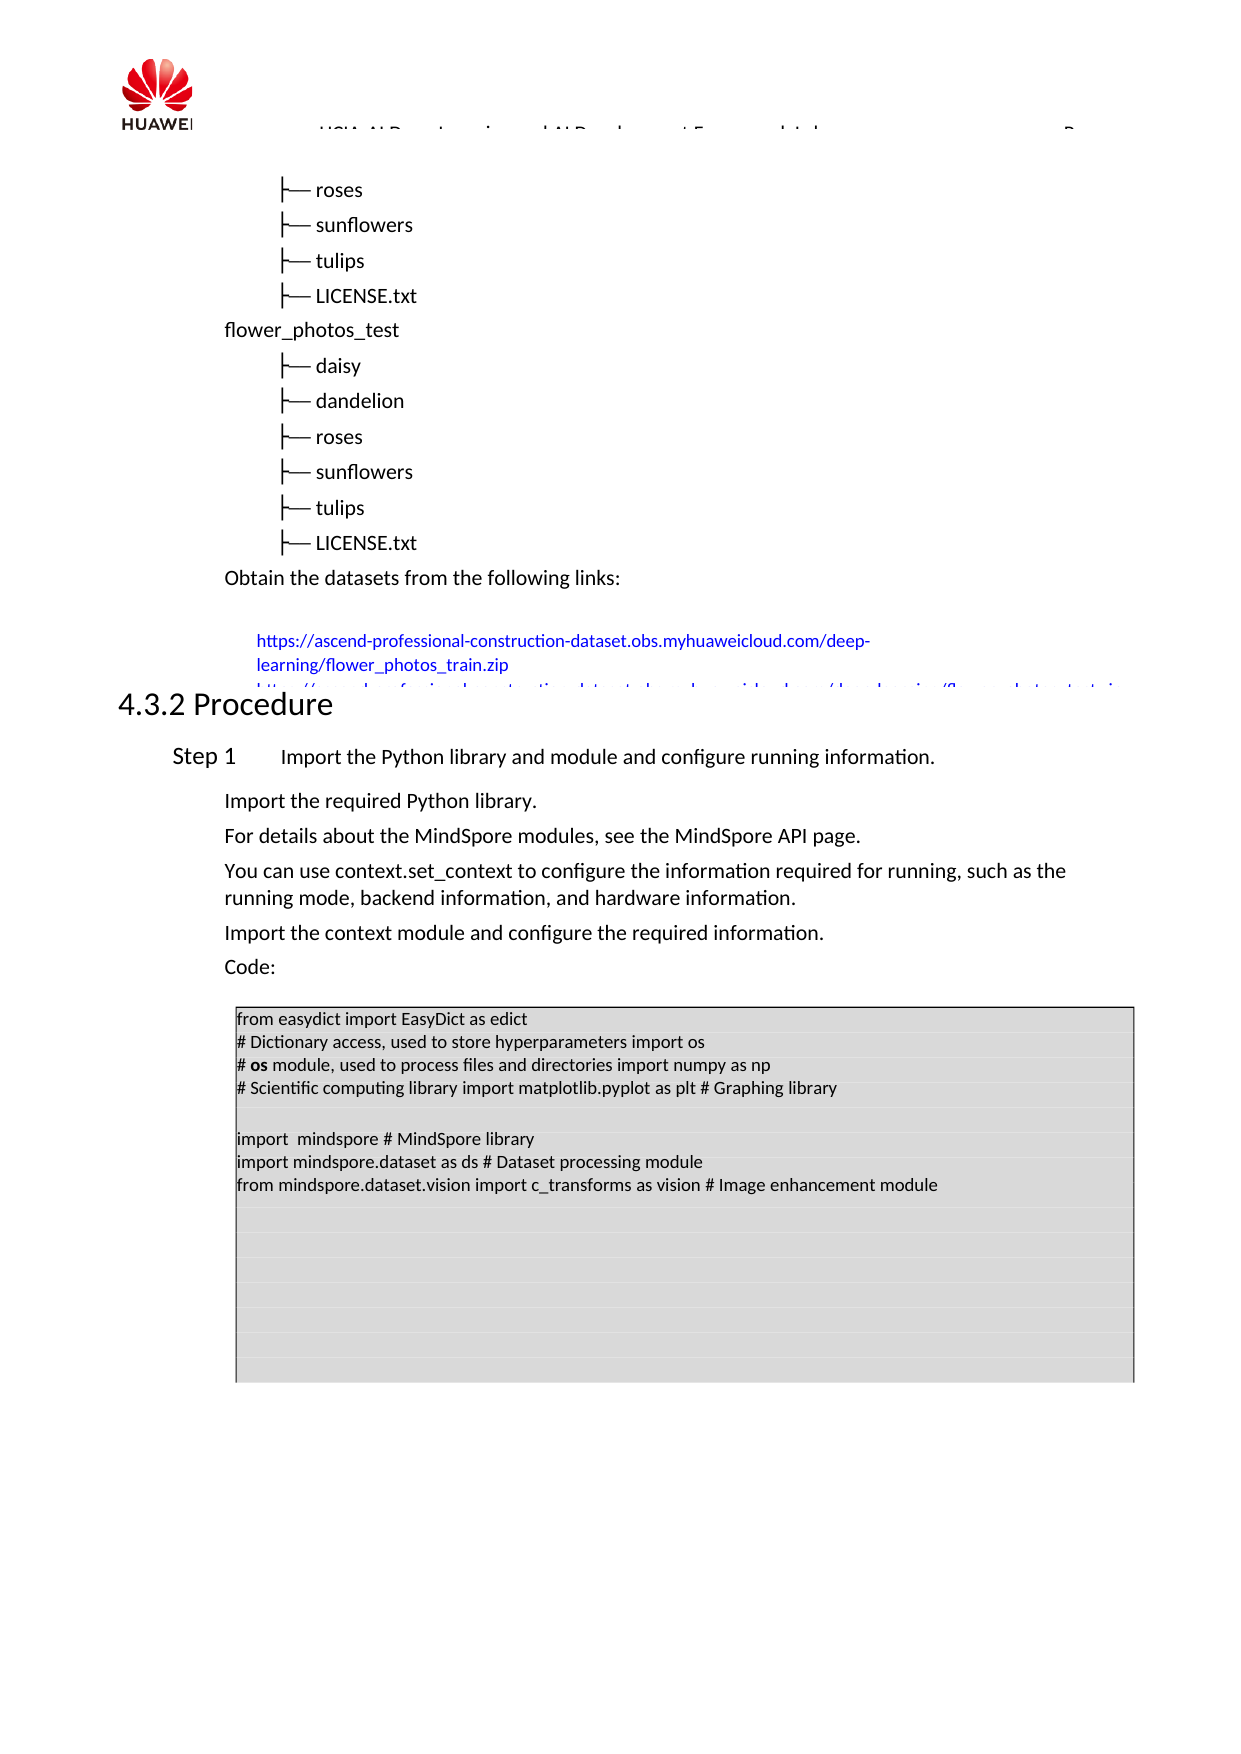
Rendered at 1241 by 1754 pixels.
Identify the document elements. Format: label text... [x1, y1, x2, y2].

list Procedure [118, 683, 1148, 724]
subtitle Obtain the datasets from the following links: [224, 564, 1148, 590]
subtitle ├── roses [276, 421, 1148, 451]
subtitle ├── roses [276, 174, 1148, 204]
subtitle ├── sunflowers [276, 209, 1148, 239]
subtitle ├── LICENSE.txt [276, 527, 1148, 557]
picture [122, 59, 193, 130]
subtitle ├── tulips [276, 492, 1148, 521]
subtitle ├── dandelion [276, 386, 1148, 415]
subtitle ├── tulips [276, 245, 1148, 274]
subtitle You can use context.set_context to configure the information required for running, such as the running mode, backend information, and hardware information. [224, 857, 1069, 910]
subtitle For details about the MindSpore modules, see the MindSpore API page. [224, 822, 1148, 849]
subtitle Import the context module and configure the required information. Code: [224, 919, 827, 980]
subtitle ├── daisy [276, 350, 1148, 380]
subtitle ├── sunflowers [276, 456, 1148, 486]
subtitle flower_photos_test [224, 317, 1148, 343]
subtitle Import the required Python library. [224, 787, 1148, 814]
subtitle Step 1 Import the Python library and module and configure running information. [172, 741, 1148, 771]
subtitle ├── LICENSE.txt [276, 280, 1148, 310]
